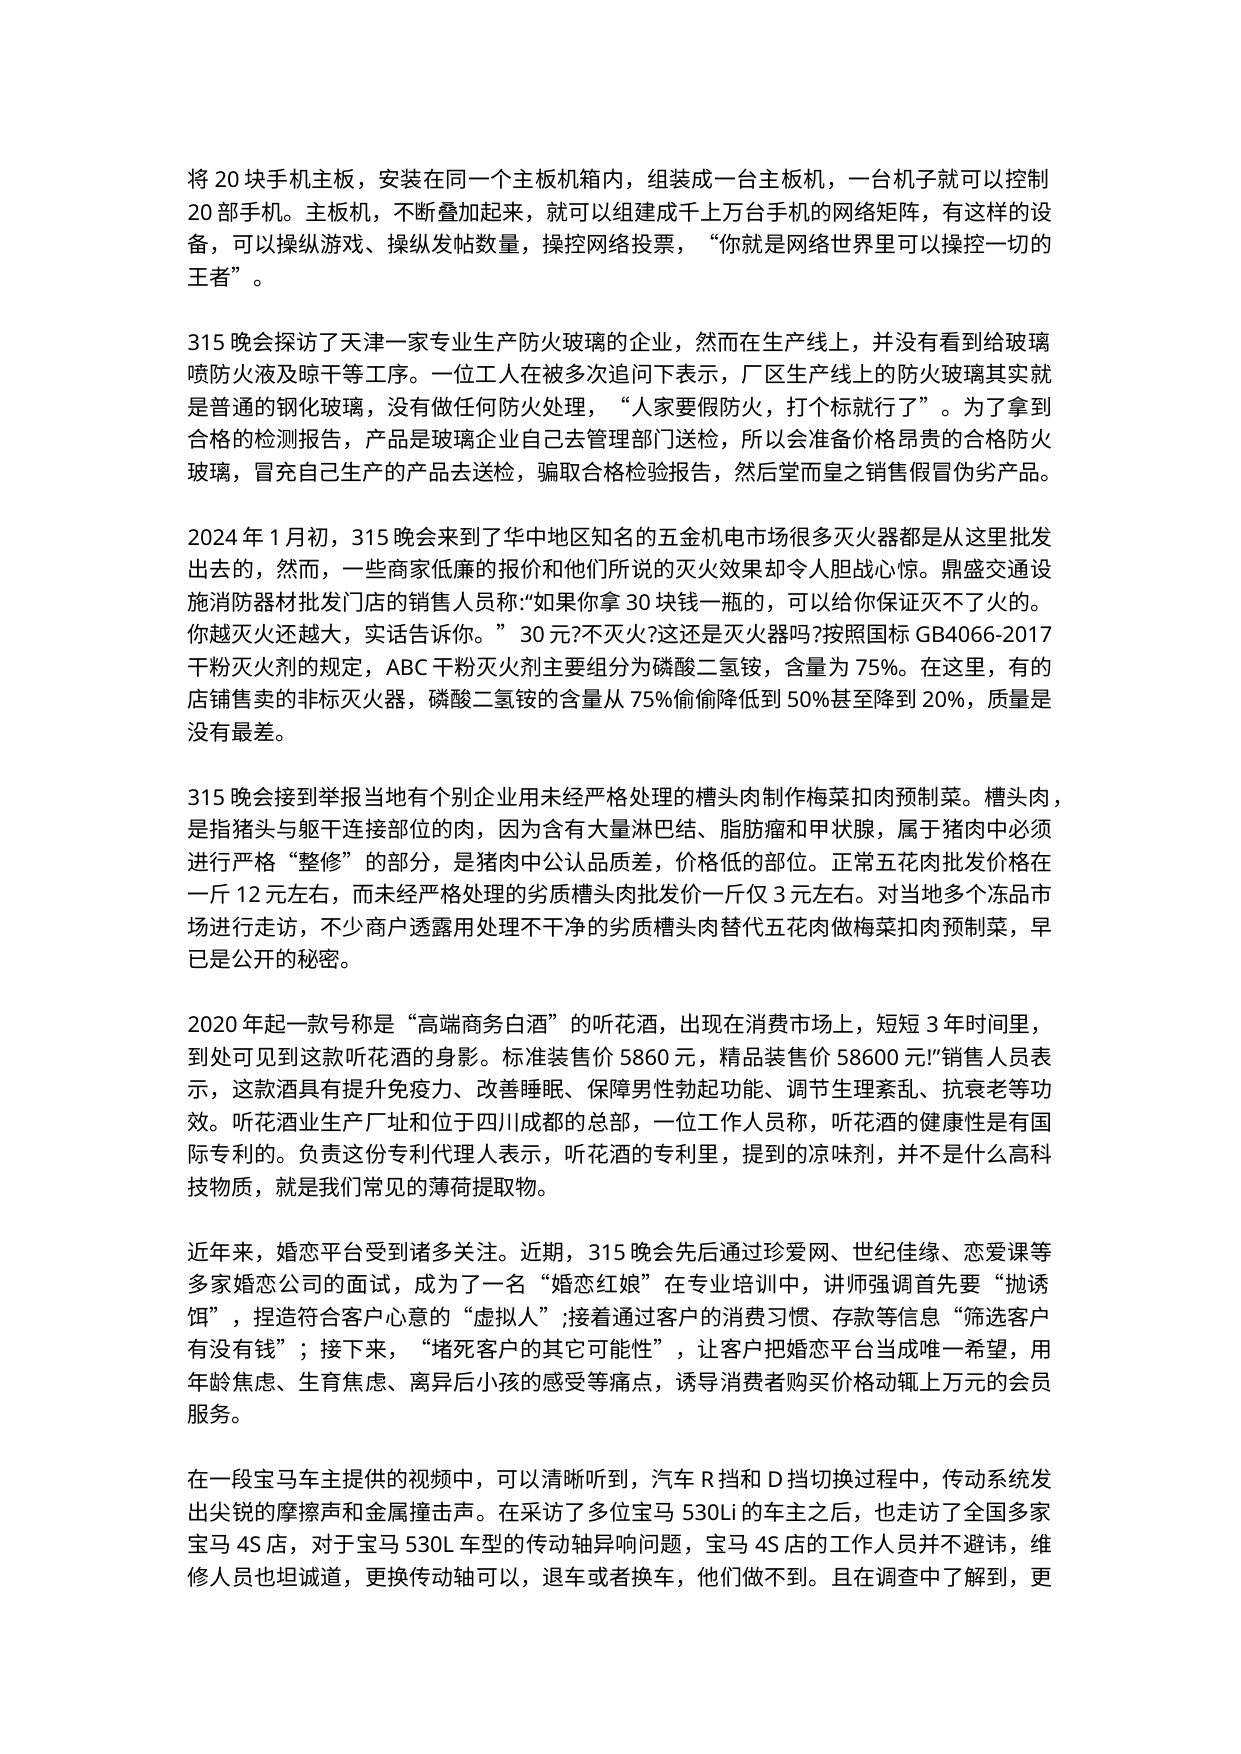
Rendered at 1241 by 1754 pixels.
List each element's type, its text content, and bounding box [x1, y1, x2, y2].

text 近年来，婚恋平台受到诸多关注。近期，315晚会先后通过珍爱网、世纪佳缘、恋爱课等多家婚恋公司的面试，成为了一名“婚恋红娘”在专业培训中，讲师强调首先要“抛诱饵”，捏造符合客户心意的“虚拟人”;接着通过客户的消费习惯、存款等信息“筛选客户有没有钱”；接下来，“堵死客户的其它可能性”，让客户把婚恋平台当成唯一希望，用年龄焦虑、生育焦虑、离异后小孩的感受等痛点，诱导消费者购买价格动辄上万元的会员服务。 [187, 1234, 1053, 1429]
text 315晚会接到举报当地有个别企业用未经严格处理的槽头肉制作梅菜扣肉预制菜。槽头肉，是指猪头与躯干连接部位的肉，因为含有大量淋巴结、脂肪瘤和甲状腺，属于猪肉中必须进行严格“整修”的部分，是猪肉中公认品质差，价格低的部位。正常五花肉批发价格在一斤12元左右，而未经严格处理的劣质槽头肉批发价一斤仅3元左右。对当地多个冻品市场进行走访，不少商户透露用处理不干净的劣质槽头肉替代五花肉做梅菜扣肉预制菜，早已是公开的秘密。 [187, 779, 1053, 974]
text 将20块手机主板，安装在同一个主板机箱内，组装成一台主板机，一台机子就可以控制20部手机。主板机，不断叠加起来，就可以组建成千上万台手机的网络矩阵，有这样的设备，可以操纵游戏、操纵发帖数量，操控网络投票，“你就是网络世界里可以操控一切的王者”。 [187, 162, 1053, 292]
text 2020年起一款号称是“高端商务白酒”的听花酒，出现在消费市场上，短短3年时间里，到处可见到这款听花酒的身影。标准装售价5860元，精品装售价58600元!”销售人员表示，这款酒具有提升免疫力、改善睡眠、保障男性勃起功能、调节生理紊乱、抗衰老等功效。听花酒业生产厂址和位于四川成都的总部，一位工作人员称，听花酒的健康性是有国际专利的。负责这份专利代理人表示，听花酒的专利里，提到的凉味剂，并不是什么高科技物质，就是我们常见的薄荷提取物。 [187, 1007, 1053, 1202]
text 2024年1月初，315晚会来到了华中地区知名的五金机电市场很多灭火器都是从这里批发出去的，然而，一些商家低廉的报价和他们所说的灭火效果却令人胆战心惊。鼎盛交通设施消防器材批发门店的销售人员称:“如果你拿30块钱一瓶的，可以给你保证灭不了火的。你越灭火还越大，实话告诉你。”30元?不灭火?这还是灭火器吗?按照国标GB4066-2017干粉灭火剂的规定，ABC干粉灭火剂主要组分为磷酸二氢铵，含量为75%。在这里，有的店铺售卖的非标灭火器，磷酸二氢铵的含量从75%偷偷降低到50%甚至降到20%，质量是没有最差。 [187, 519, 1053, 747]
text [187, 1462, 1053, 1592]
text 315晚会探访了天津一家专业生产防火玻璃的企业，然而在生产线上，并没有看到给玻璃喷防火液及晾干等工序。一位工人在被多次追问下表示，厂区生产线上的防火玻璃其实就是普通的钢化玻璃，没有做任何防火处理，“人家要假防火，打个标就行了”。为了拿到合格的检测报告，产品是玻璃企业自己去管理部门送检，所以会准备价格昂贵的合格防火玻璃，冒充自己生产的产品去送检，骗取合格检验报告，然后堂而皇之销售假冒伪劣产品。 [187, 324, 1053, 487]
